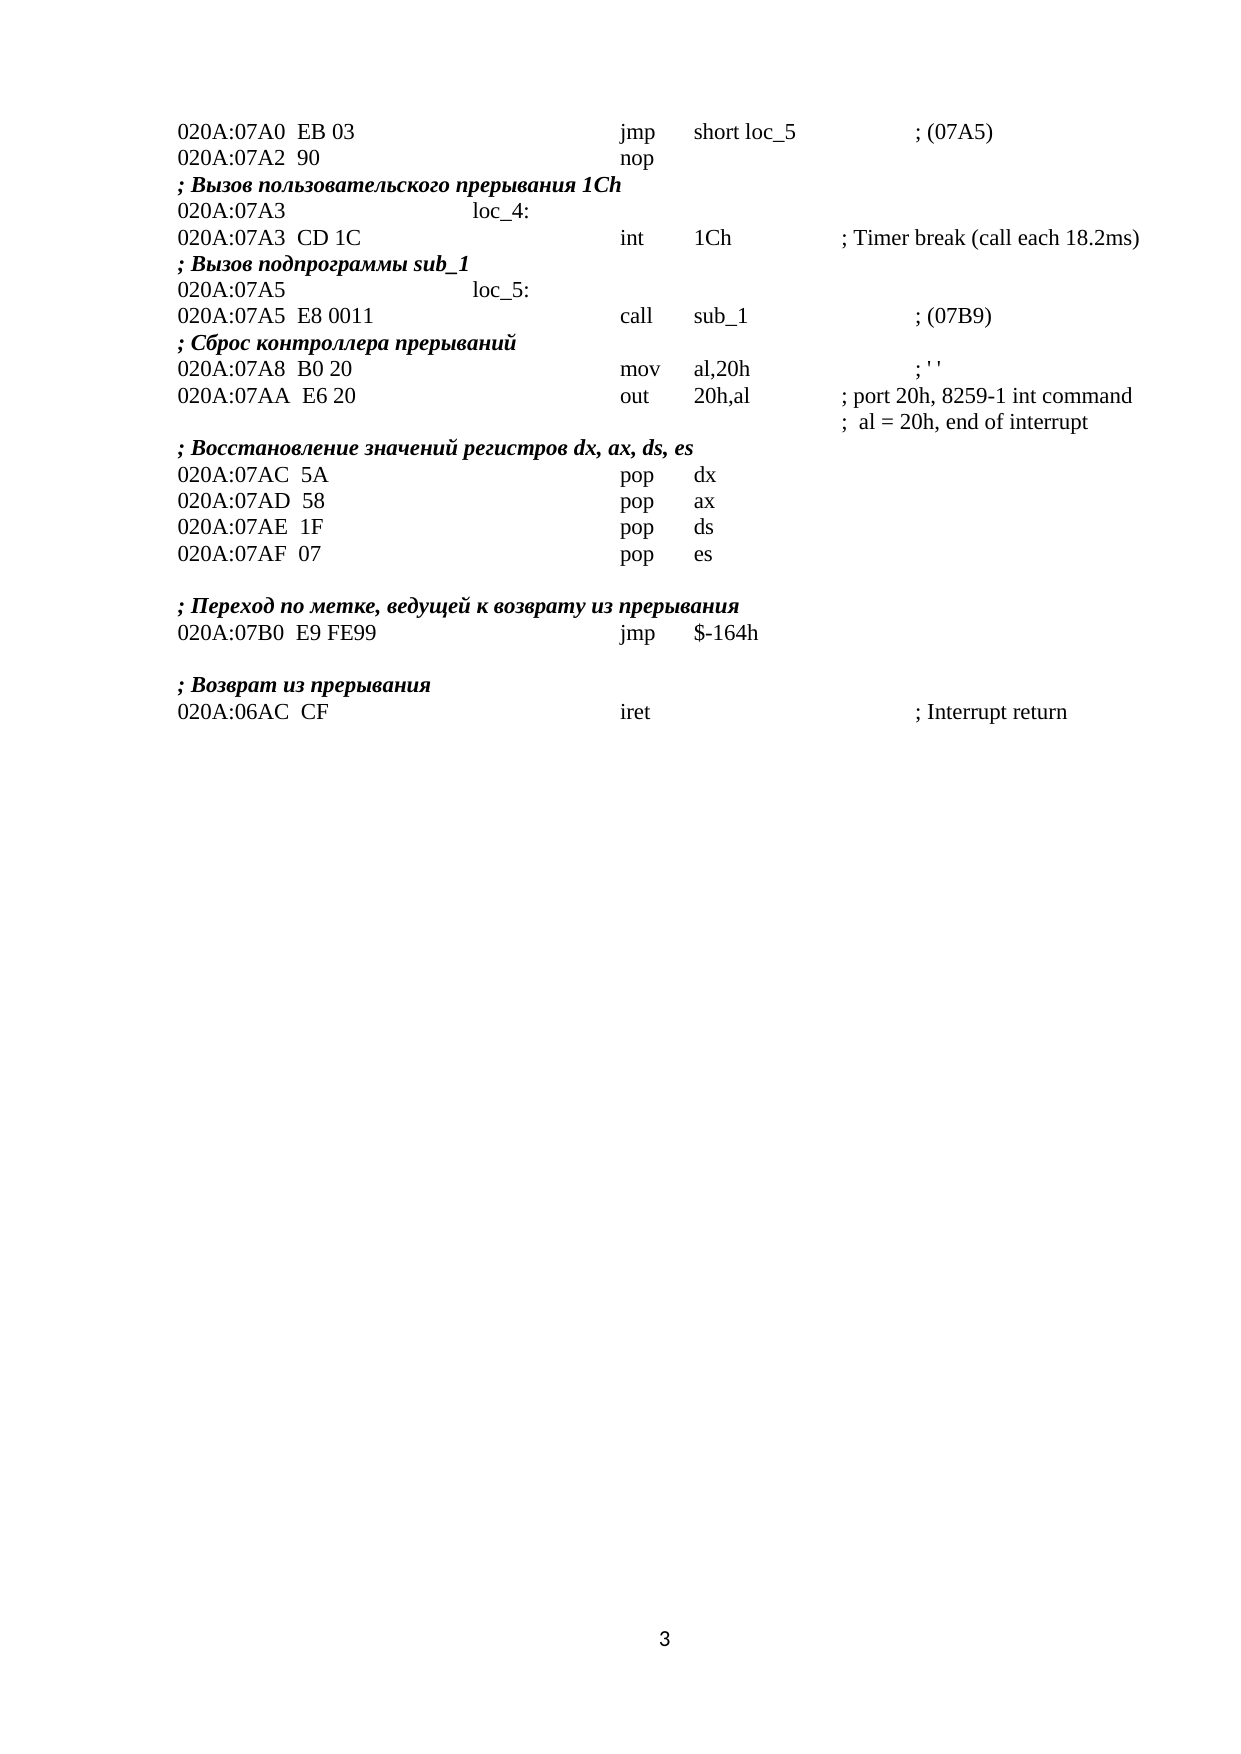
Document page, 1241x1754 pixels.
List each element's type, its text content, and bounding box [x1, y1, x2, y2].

text 020A:07AD 58 pop ax [177, 487, 1152, 513]
text ; Переход по метке, ведущей к возврату из прерывания [177, 592, 1152, 619]
text ; Вызов пользовательского прерывания 1Ch [177, 171, 1152, 197]
text 020A:07AE 1F pop ds [177, 513, 1152, 540]
text 020A:07B0 E9 FE99 jmp $-164h [177, 619, 1152, 645]
text 020A:07A5 E8 0011 call sub_1 ; (07B9) [177, 303, 1152, 329]
text 020A:07A3 CD 1C int 1Ch ; Timer break (call each 18.2ms) [177, 223, 1152, 250]
text ; Восстановление значений регистров dx, ax, ds, es [177, 434, 1152, 461]
text 020A:07A5 loc_5: [177, 276, 1152, 303]
text 020A:07A8 B0 20 mov al,20h ; ' ' [177, 355, 1152, 382]
text 020A:06AC CF iret ; Interrupt return [177, 698, 1152, 724]
text 020A:07AF 07 pop es [177, 540, 1152, 566]
text 020A:07A3 loc_4: [177, 197, 1152, 223]
text 020A:07A0 EB 03 jmp short loc_5 ; (07A5) [177, 118, 1152, 144]
text ; Сброс контроллера прерываний [177, 329, 1152, 355]
text 020A:07A2 90 nop [177, 144, 1152, 171]
text ; Вызов подпрограммы sub_1 [177, 250, 1152, 276]
text ; al = 20h, end of interrupt [177, 408, 1152, 434]
text 020A:07AC 5A pop dx [177, 461, 1152, 487]
text 020A:07AA E6 20 out 20h,al ; port 20h, 8259-1 int command [177, 382, 1152, 408]
text ; Возврат из прерывания [177, 672, 1152, 698]
